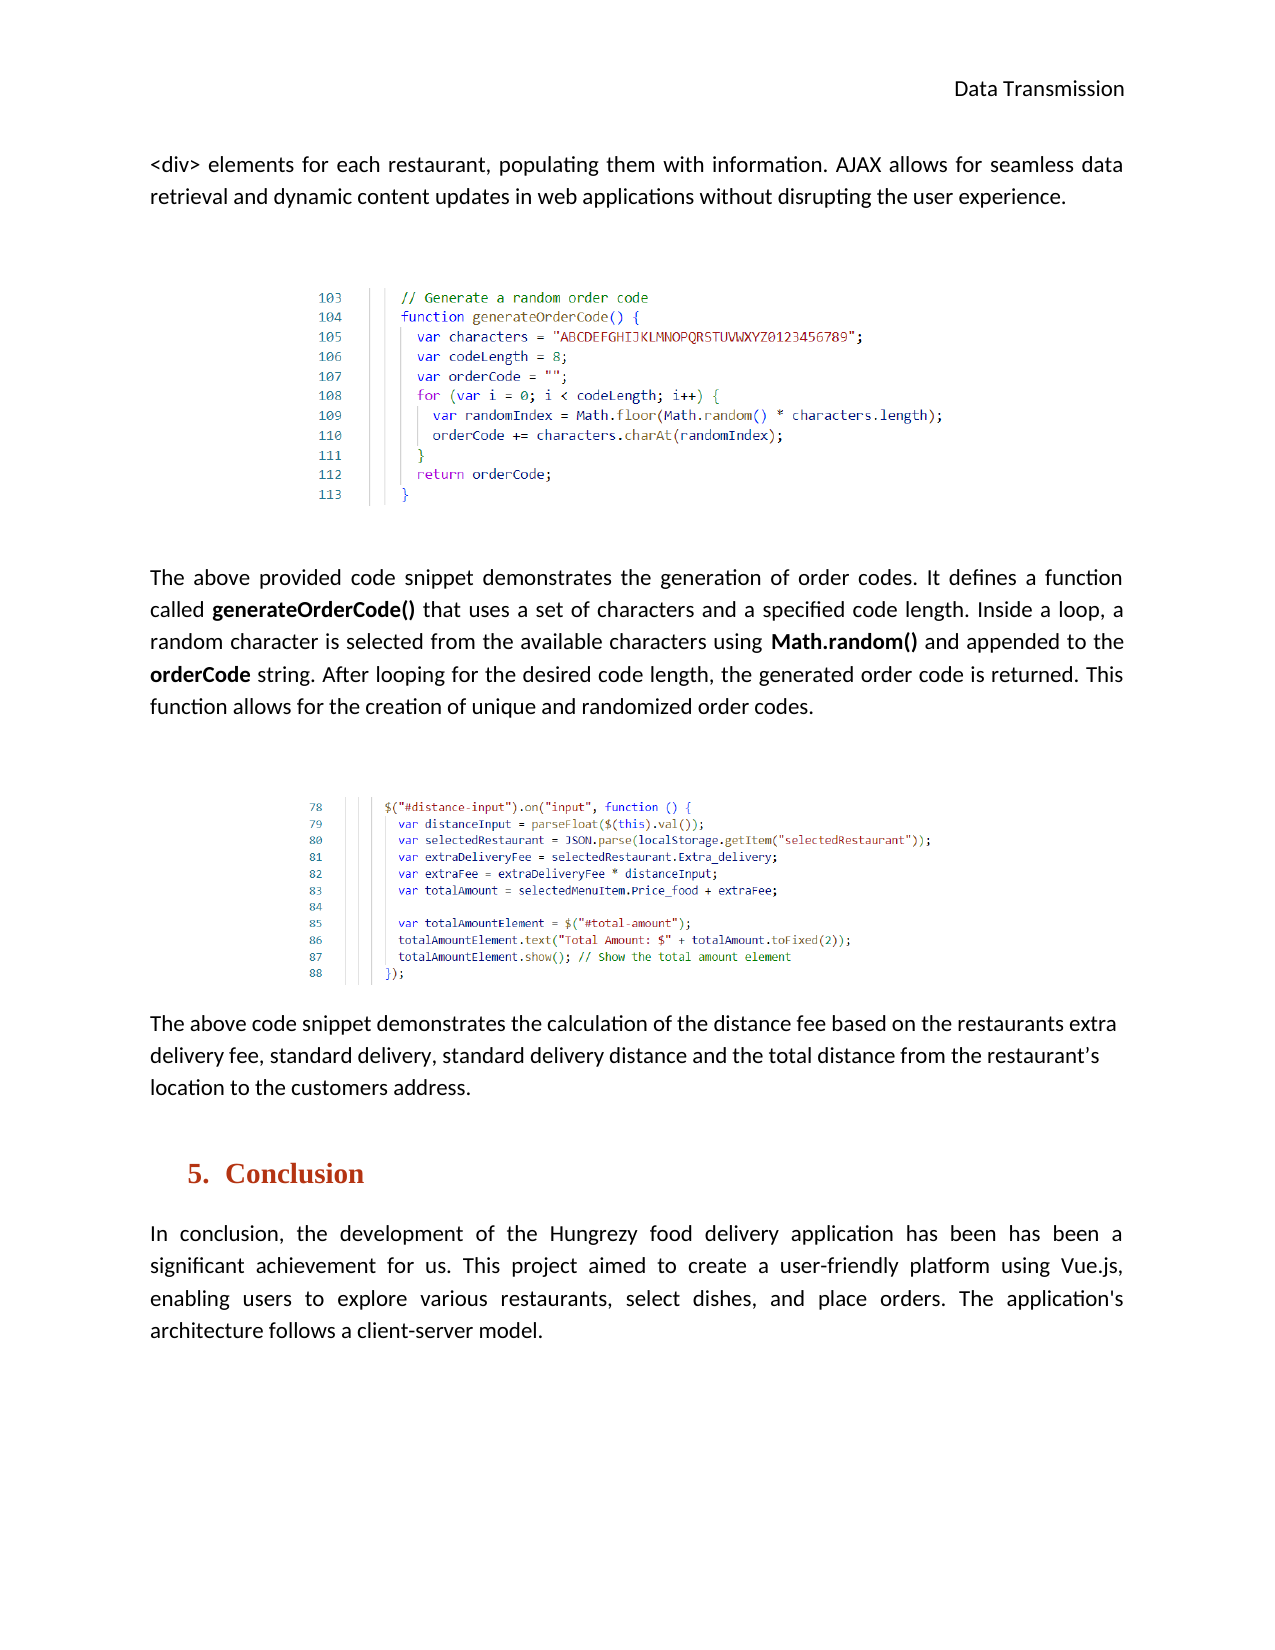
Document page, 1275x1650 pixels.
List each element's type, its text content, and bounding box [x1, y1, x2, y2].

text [150, 150, 1125, 210]
picture [298, 797, 977, 985]
text The above code snippet demonstrates the calculation of the distance fee based on the restaurants extra delivery fee, standard delivery, standard delivery distance and the total distance from the restaurant’s location to the customers address. [150, 1009, 1125, 1102]
text In conclusion, the development of the Hungrezy food delivery application has been has been a significant achievement for us. This project aimed to create a user-friendly platform using Vue.js, enabling users to explore various restaurants, select dishes, and place orders. The application's architecture follows a client-server model. [150, 1219, 1125, 1344]
subtitle Conclusion [187, 1156, 1125, 1189]
text The above provided code snippet demonstrates the generation of order codes. It defines a function called generateOrderCode() that uses a set of characters and a specified code length. Inside a loop, a random character is selected from the available characters using Math.random() and appended to the orderCode string. After looping for the desired code length, the generated order code is returned. This function allows for the creation of unique and randomized order codes. [150, 531, 1125, 720]
picture [302, 288, 973, 506]
